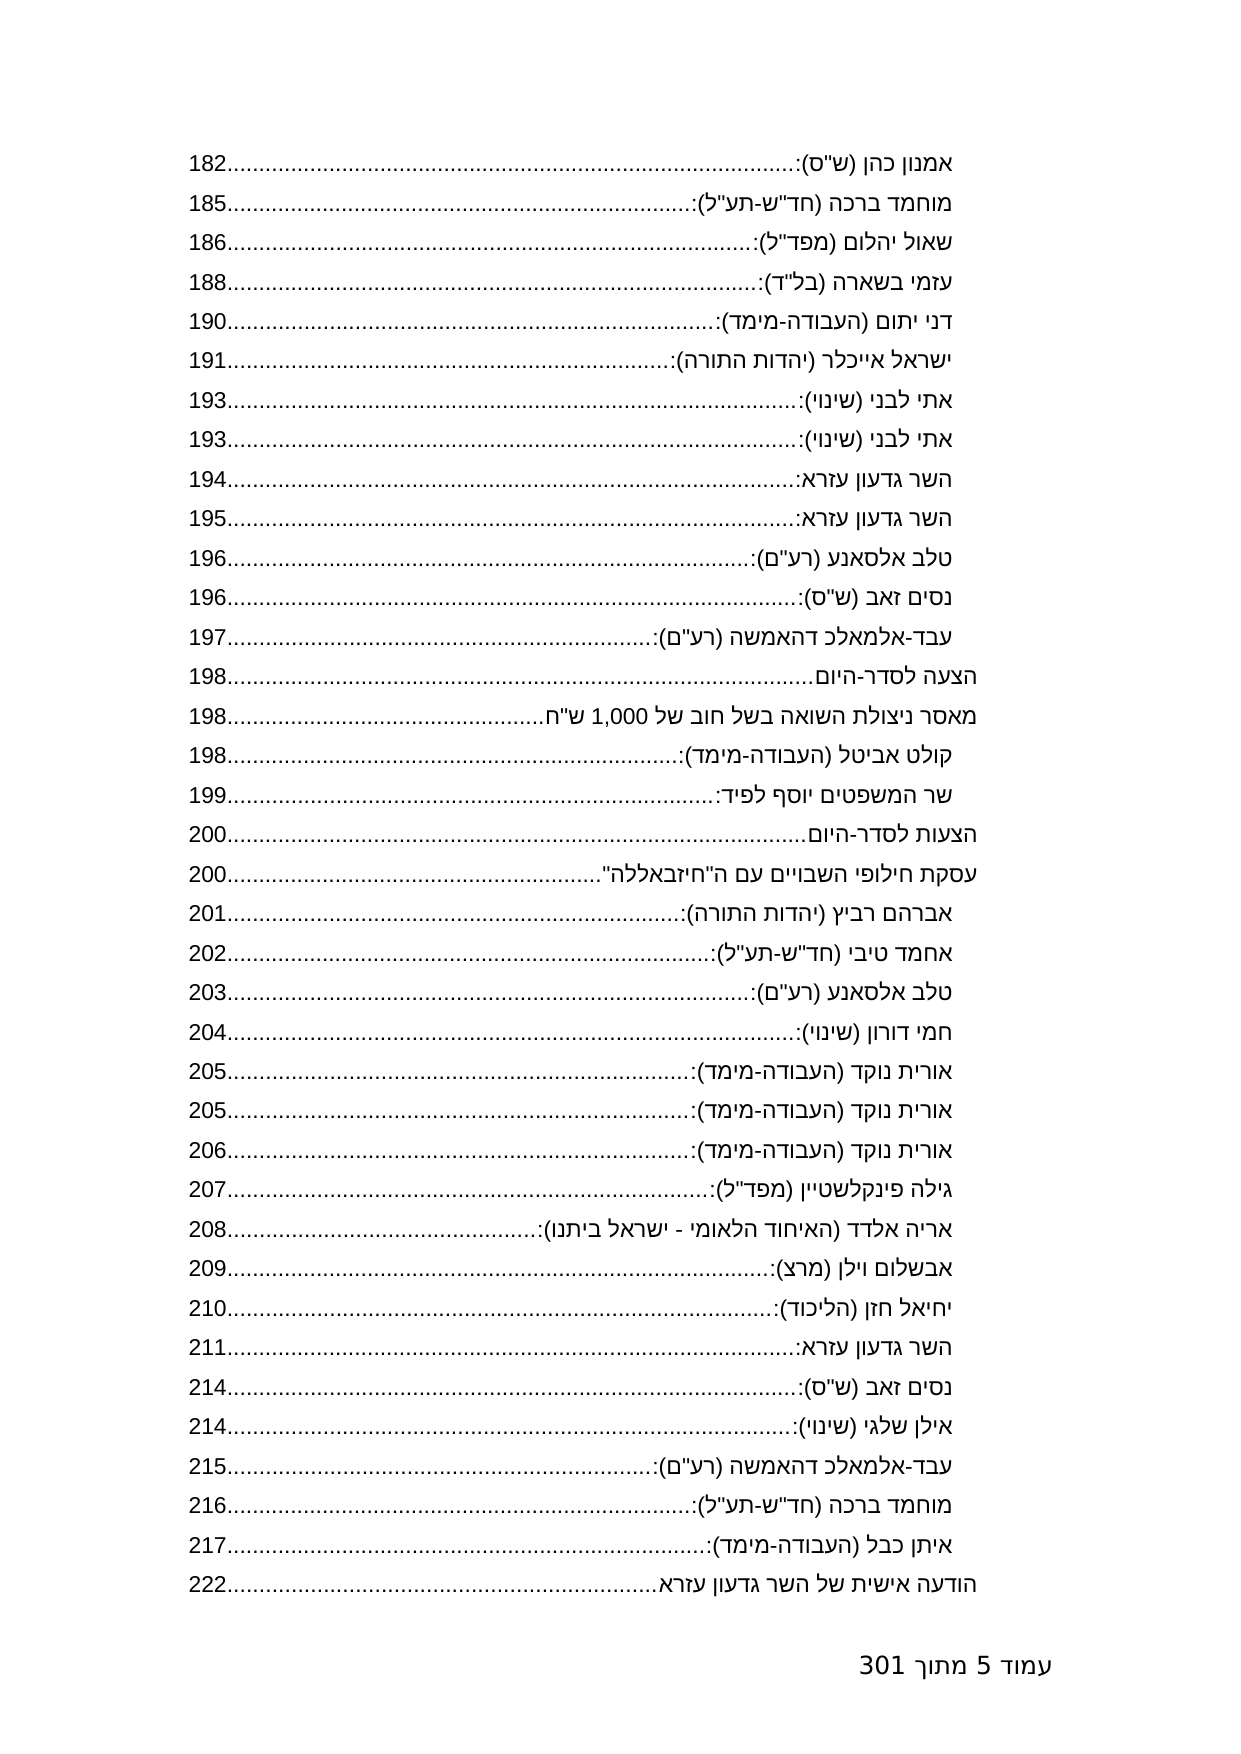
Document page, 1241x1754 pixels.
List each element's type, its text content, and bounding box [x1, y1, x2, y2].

text מוחמד ברכה (חד"ש-תע"ל): 185 [187, 189, 1028, 216]
text השר גדעון עזרא: 211 [187, 1334, 1028, 1361]
text אבשלום וילן (מרצ): 209 [187, 1255, 1028, 1282]
text אילן שלגי (שינוי): 214 [187, 1413, 1028, 1440]
text אמנון כהן (ש"ס): 182 [187, 150, 1028, 176]
text הצעות לסדר-היום 200 [187, 821, 1053, 847]
text יחיאל חזן (הליכוד): 210 [187, 1295, 1028, 1321]
text מאסר ניצולת השואה בשל חוב של 1,000 ש"ח 198 [187, 703, 1053, 729]
text שאול יהלום (מפד"ל): 186 [187, 229, 1028, 255]
text עסקת חילופי השבויים עם ה"חיזבאללה" 200 [187, 861, 1053, 887]
text דני יתום (העבודה-מימד): 190 [187, 308, 1028, 334]
text אורית נוקד (העבודה-מימד): 205 [187, 1058, 1028, 1084]
text קולט אביטל (העבודה-מימד): 198 [187, 742, 1028, 768]
text אריה אלדד (האיחוד הלאומי - ישראל ביתנו): 208 [187, 1216, 1028, 1242]
text נסים זאב (ש"ס): 214 [187, 1374, 1028, 1400]
text אתי לבני (שינוי): 193 [187, 387, 1028, 413]
text השר גדעון עזרא: 194 [187, 466, 1028, 492]
text טלב אלסאנע (רע"ם): 196 [187, 545, 1028, 571]
text איתן כבל (העבודה-מימד): 217 [187, 1532, 1028, 1558]
text מוחמד ברכה (חד"ש-תע"ל): 216 [187, 1492, 1028, 1519]
text שר המשפטים יוסף לפיד: 199 [187, 782, 1028, 808]
text גילה פינקלשטיין (מפד"ל): 207 [187, 1176, 1028, 1203]
text עזמי בשארה (בל"ד): 188 [187, 268, 1028, 295]
text אברהם רביץ (יהדות התורה): 201 [187, 900, 1028, 926]
text אחמד טיבי (חד"ש-תע"ל): 202 [187, 939, 1028, 966]
text הודעה אישית של השר גדעון עזרא 222 [187, 1571, 1053, 1598]
text אורית נוקד (העבודה-מימד): 205 [187, 1097, 1028, 1124]
text טלב אלסאנע (רע"ם): 203 [187, 979, 1028, 1005]
text השר גדעון עזרא: 195 [187, 505, 1028, 532]
text עבד-אלמאלכ דהאמשה (רע"ם): 215 [187, 1453, 1028, 1479]
text נסים זאב (ש"ס): 196 [187, 584, 1028, 611]
text הצעה לסדר-היום 198 [187, 663, 1053, 689]
text אורית נוקד (העבודה-מימד): 206 [187, 1137, 1028, 1163]
text עבד-אלמאלכ דהאמשה (רע"ם): 197 [187, 624, 1028, 650]
text ישראל אייכלר (יהדות התורה): 191 [187, 347, 1028, 374]
text חמי דורון (שינוי): 204 [187, 1018, 1028, 1045]
text אתי לבני (שינוי): 193 [187, 426, 1028, 453]
